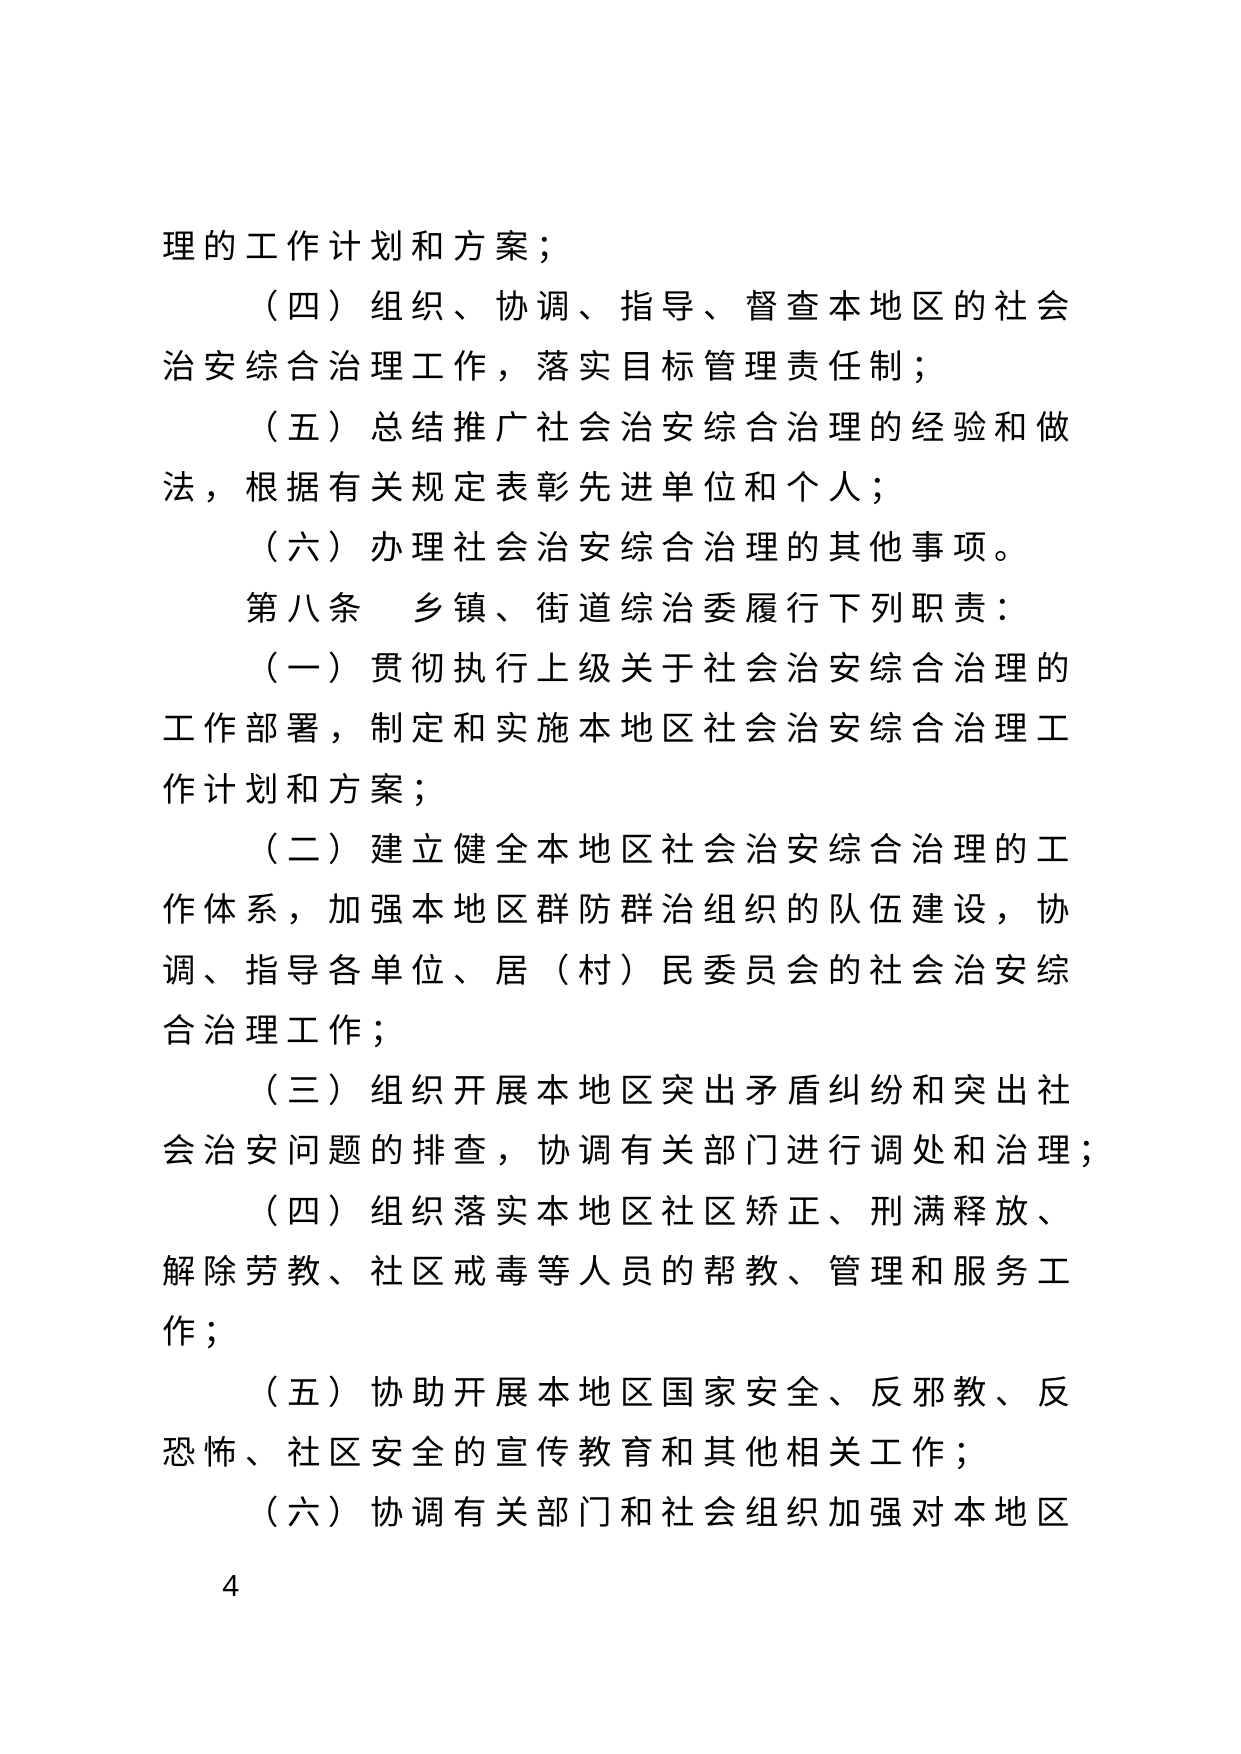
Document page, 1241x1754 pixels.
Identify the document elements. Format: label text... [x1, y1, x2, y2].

text （六）办理社会治安综合治理的其他事项。 [162, 515, 1078, 575]
text （四）组织、协调、指导、督查本地区的社会治安综合治理工作，落实目标管理责任制； [162, 274, 1078, 394]
text （五）总结推广社会治安综合治理的经验和做法，根据有关规定表彰先进单位和个人； [162, 394, 1078, 515]
text （四）组织落实本地区社区矫正、刑满释放、解除劳教、社区戒毒等人员的帮教、管理和服务工作； [162, 1178, 1078, 1359]
text （三）组织开展本地区突出矛盾纠纷和突出社会治安问题的排查，协调有关部门进行调处和治理； [162, 1058, 1078, 1178]
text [162, 213, 1078, 274]
text （五）协助开展本地区国家安全、反邪教、反恐怖、社区安全的宣传教育和其他相关工作； [162, 1359, 1078, 1480]
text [162, 1480, 1078, 1540]
text （二）建立健全本地区社会治安综合治理的工作体系，加强本地区群防群治组织的队伍建设，协调、指导各单位、居（村）民委员会的社会治安综合治理工作； [162, 817, 1078, 1058]
text 第八条 乡镇、街道综治委履行下列职责： [162, 575, 1078, 636]
text （一）贯彻执行上级关于社会治安综合治理的工作部署，制定和实施本地区社会治安综合治理工作计划和方案； [162, 636, 1078, 817]
